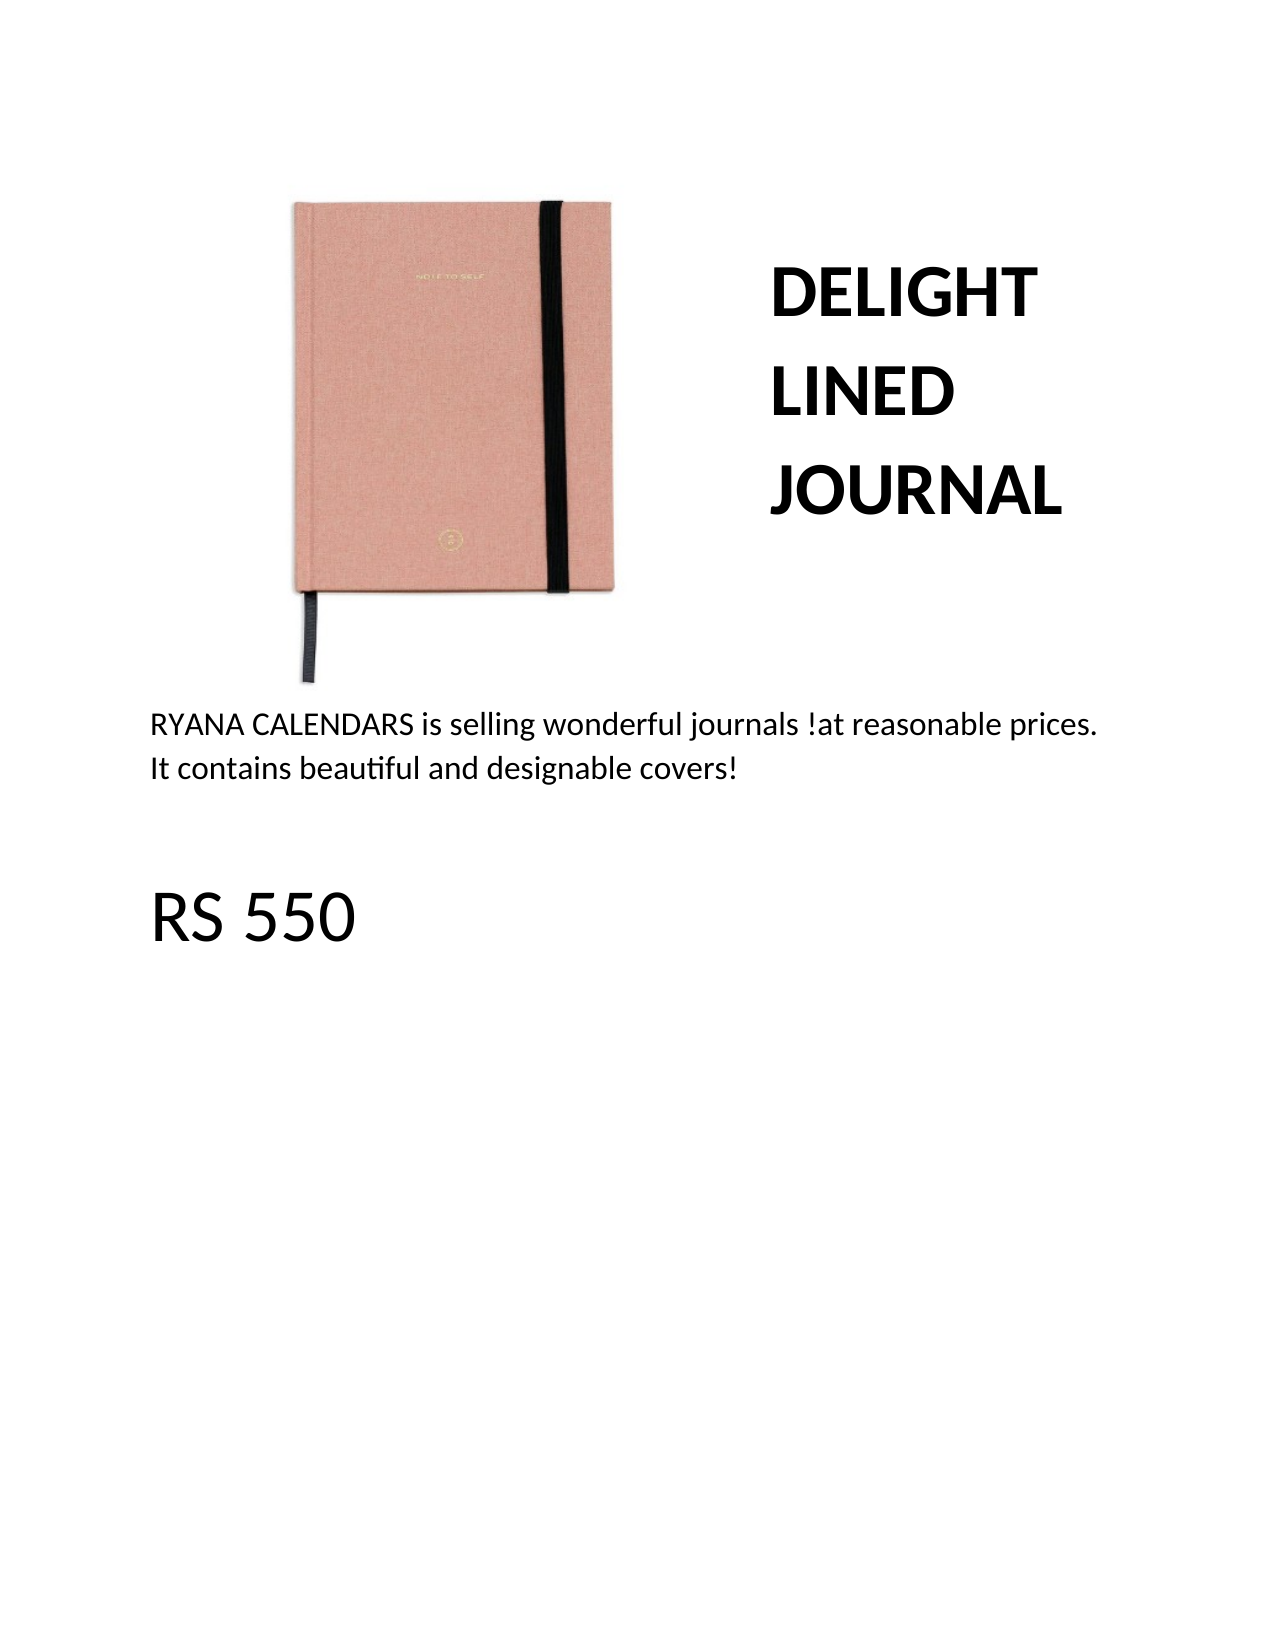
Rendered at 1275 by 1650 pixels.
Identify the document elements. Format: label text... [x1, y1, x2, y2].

text RYANA CALENDARS is selling wonderful journals !at reasonable prices. It contains beautiful and designable covers! [150, 557, 1125, 788]
text DELIGHT LINED JOURNAL [752, 244, 1125, 533]
picture [150, 150, 752, 700]
text RS 550 [150, 868, 1125, 960]
